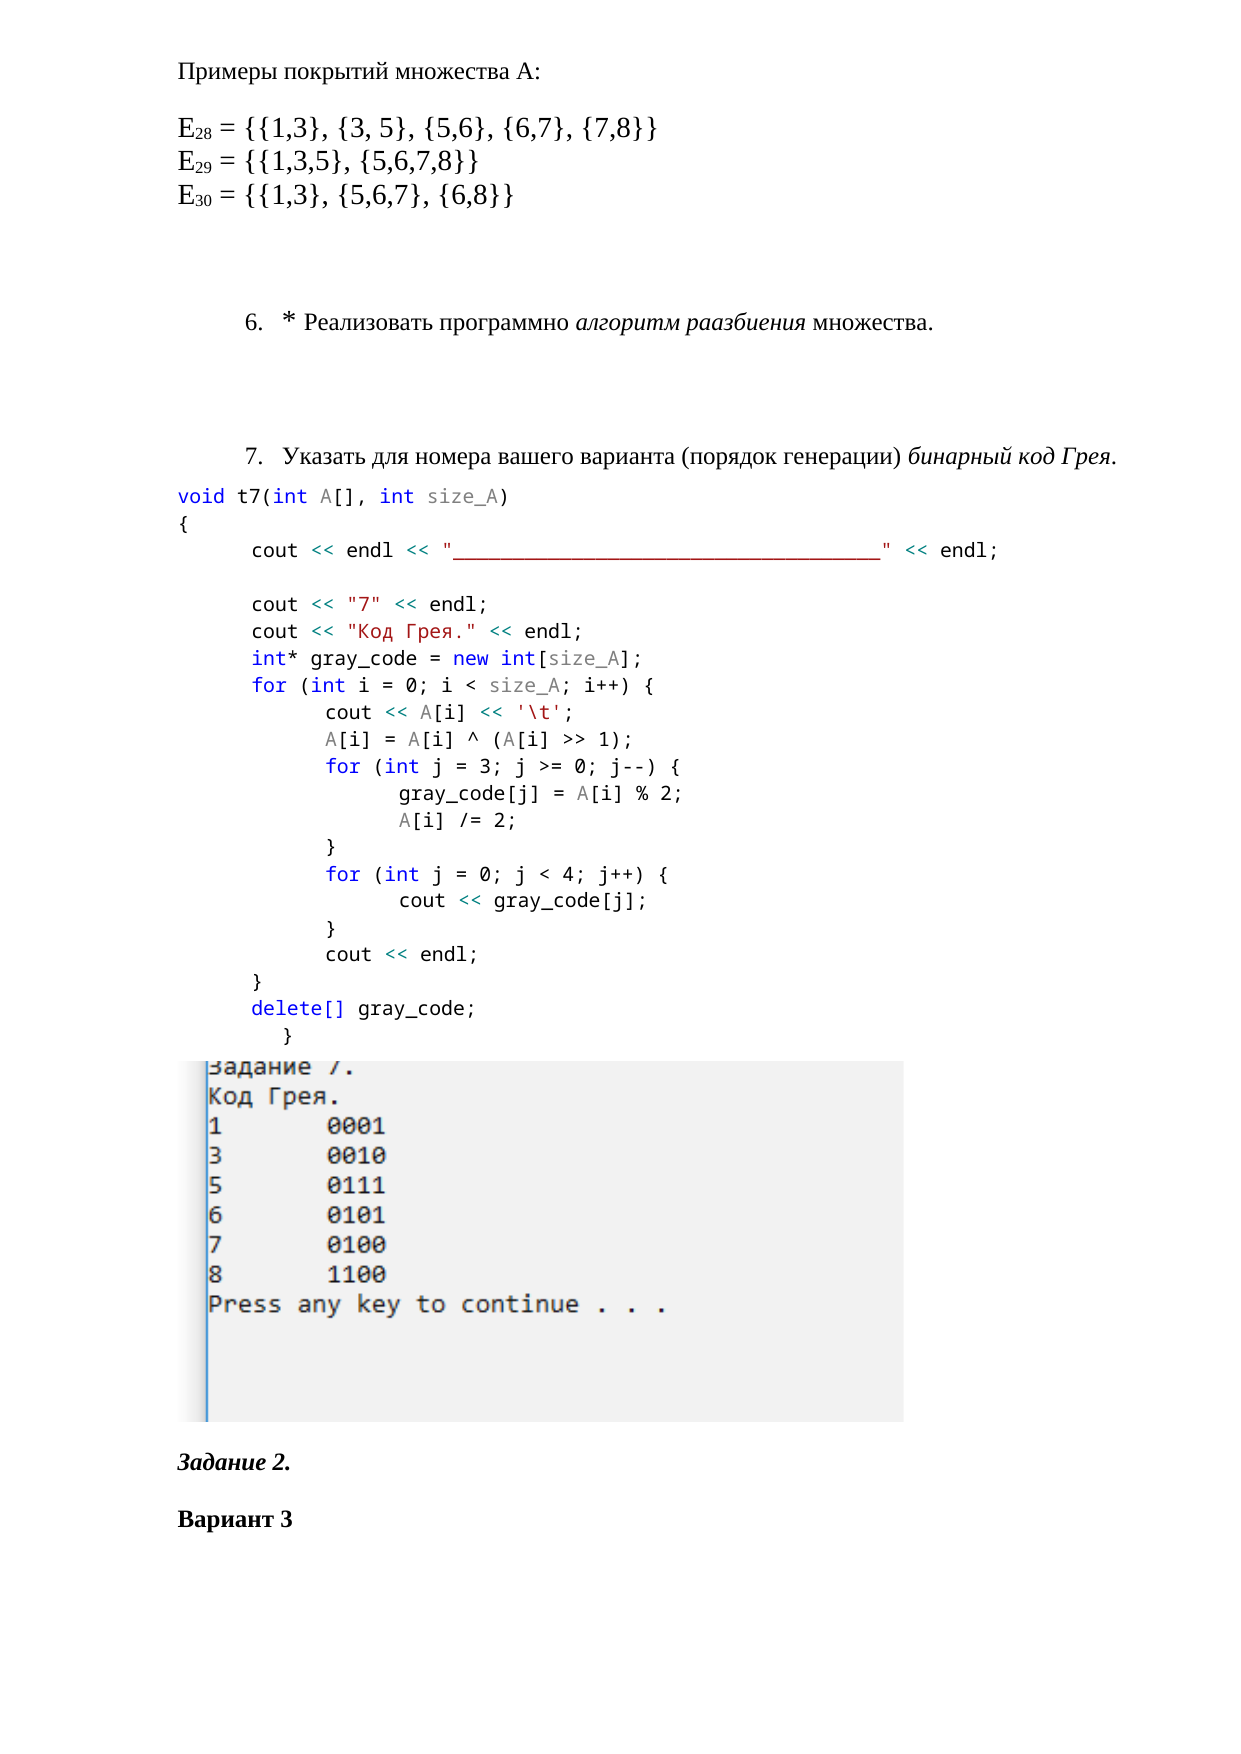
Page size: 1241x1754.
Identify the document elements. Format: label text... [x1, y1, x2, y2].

text int* gray_code = new int[size_A]; [177, 644, 1152, 671]
text void t7(int A[], int size_A) [177, 482, 1152, 509]
text cout << A[i] << '\t'; [177, 698, 1152, 725]
text A[i] /= 2; [177, 806, 1152, 833]
text for (int j = 0; j < 4; j++) { [177, 860, 1152, 887]
text } [177, 914, 1152, 941]
text cout << "7" << endl; [177, 590, 1152, 617]
text E29 = {{1,3,5}, {5,6,7,8}} [177, 143, 1152, 177]
text E30 = {{1,3}, {5,6,7}, {6,8}} [177, 177, 1152, 211]
text gray_code[j] = A[i] % 2; [177, 779, 1152, 806]
text { [177, 509, 1152, 536]
text A[i] = A[i] ^ (A[i] >> 1); [177, 725, 1152, 752]
text E28 = {{1,3}, {3, 5}, {5,6}, {6,7}, {7,8}} [177, 110, 1152, 143]
text cout << "Код Грея." << endl; [177, 617, 1152, 644]
text } [177, 968, 1152, 995]
text cout << gray_code[j]; [177, 887, 1152, 914]
picture [177, 1061, 904, 1422]
text Вариант 3 [177, 1504, 1152, 1533]
text for (int i = 0; i < size_A; i++) { [177, 671, 1152, 698]
list * Реализовать программно алгоритм раазбиения множества. [244, 303, 1152, 336]
text for (int j = 3; j >= 0; j--) { [177, 752, 1152, 779]
text } [177, 833, 1152, 860]
text Задание 2. [177, 1447, 1152, 1475]
text cout << endl; [177, 941, 1152, 968]
text Примеры покрытий множества А: [177, 56, 1152, 85]
text cout << endl << "____________________________________" << endl; [177, 536, 1152, 563]
list Указать для номера вашего варианта (порядок генерации) бинарный код Грея. [244, 441, 1152, 469]
text delete[] gray_code; [177, 995, 1152, 1022]
text } [282, 1022, 1152, 1049]
